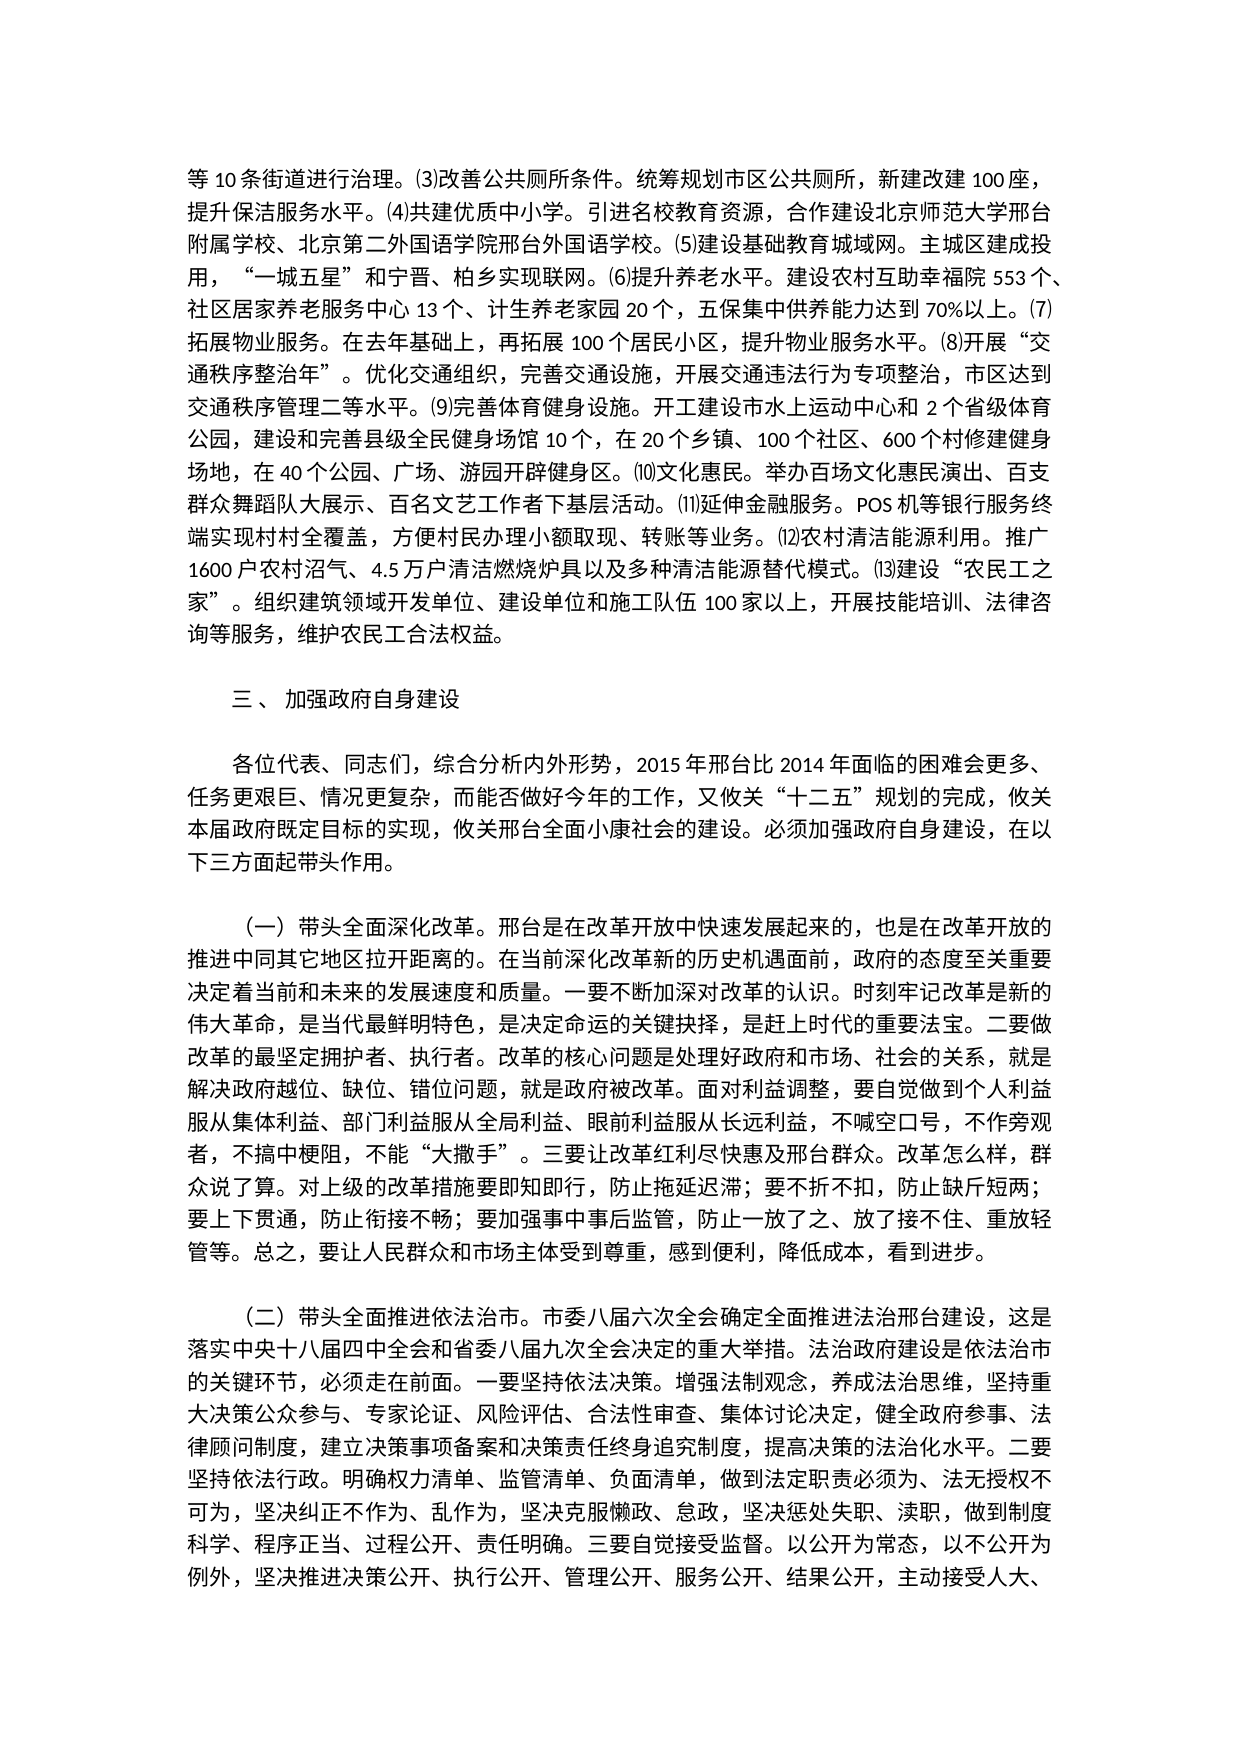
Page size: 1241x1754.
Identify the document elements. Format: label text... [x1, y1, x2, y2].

text 三 、 加强政府自身建设 [187, 682, 1053, 714]
text 各位代表、同志们，综合分析内外形势，2015年邢台比2014年面临的困难会更多、任务更艰巨、情况更复杂，而能否做好今年的工作，又攸关“十二五”规划的完成，攸关本届政府既定目标的实现，攸关邢台全面小康社会的建设。必须加强政府自身建设，在以下三方面起带头作用。 [187, 747, 1053, 877]
text （一）带头全面深化改革。邢台是在改革开放中快速发展起来的，也是在改革开放的推进中同其它地区拉开距离的。在当前深化改革新的历史机遇面前，政府的态度至关重要，决定着当前和未来的发展速度和质量。一要不断加深对改革的认识。时刻牢记改革是新的伟大革命，是当代最鲜明特色，是决定命运的关键抉择，是赶上时代的重要法宝。二要做改革的最坚定拥护者、执行者。改革的核心问题是处理好政府和市场、社会的关系，就是解决政府越位、缺位、错位问题，就是政府被改革。面对利益调整，要自觉做到个人利益服从集体利益、部门利益服从全局利益、眼前利益服从长远利益，不喊空口号，不作旁观者，不搞中梗阻，不能“大撒手”。三要让改革红利尽快惠及邢台群众。改革怎么样，群众说了算。对上级的改革措施要即知即行，防止拖延迟滞；要不折不扣，防止缺斤短两；要上下贯通，防止衔接不畅；要加强事中事后监管，防止一放了之、放了接不住、重放轻管等。总之，要让人民群众和市场主体受到尊重，感到便利，降低成本，看到进步。 [187, 909, 1053, 1267]
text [187, 1299, 1053, 1592]
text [187, 162, 1053, 649]
